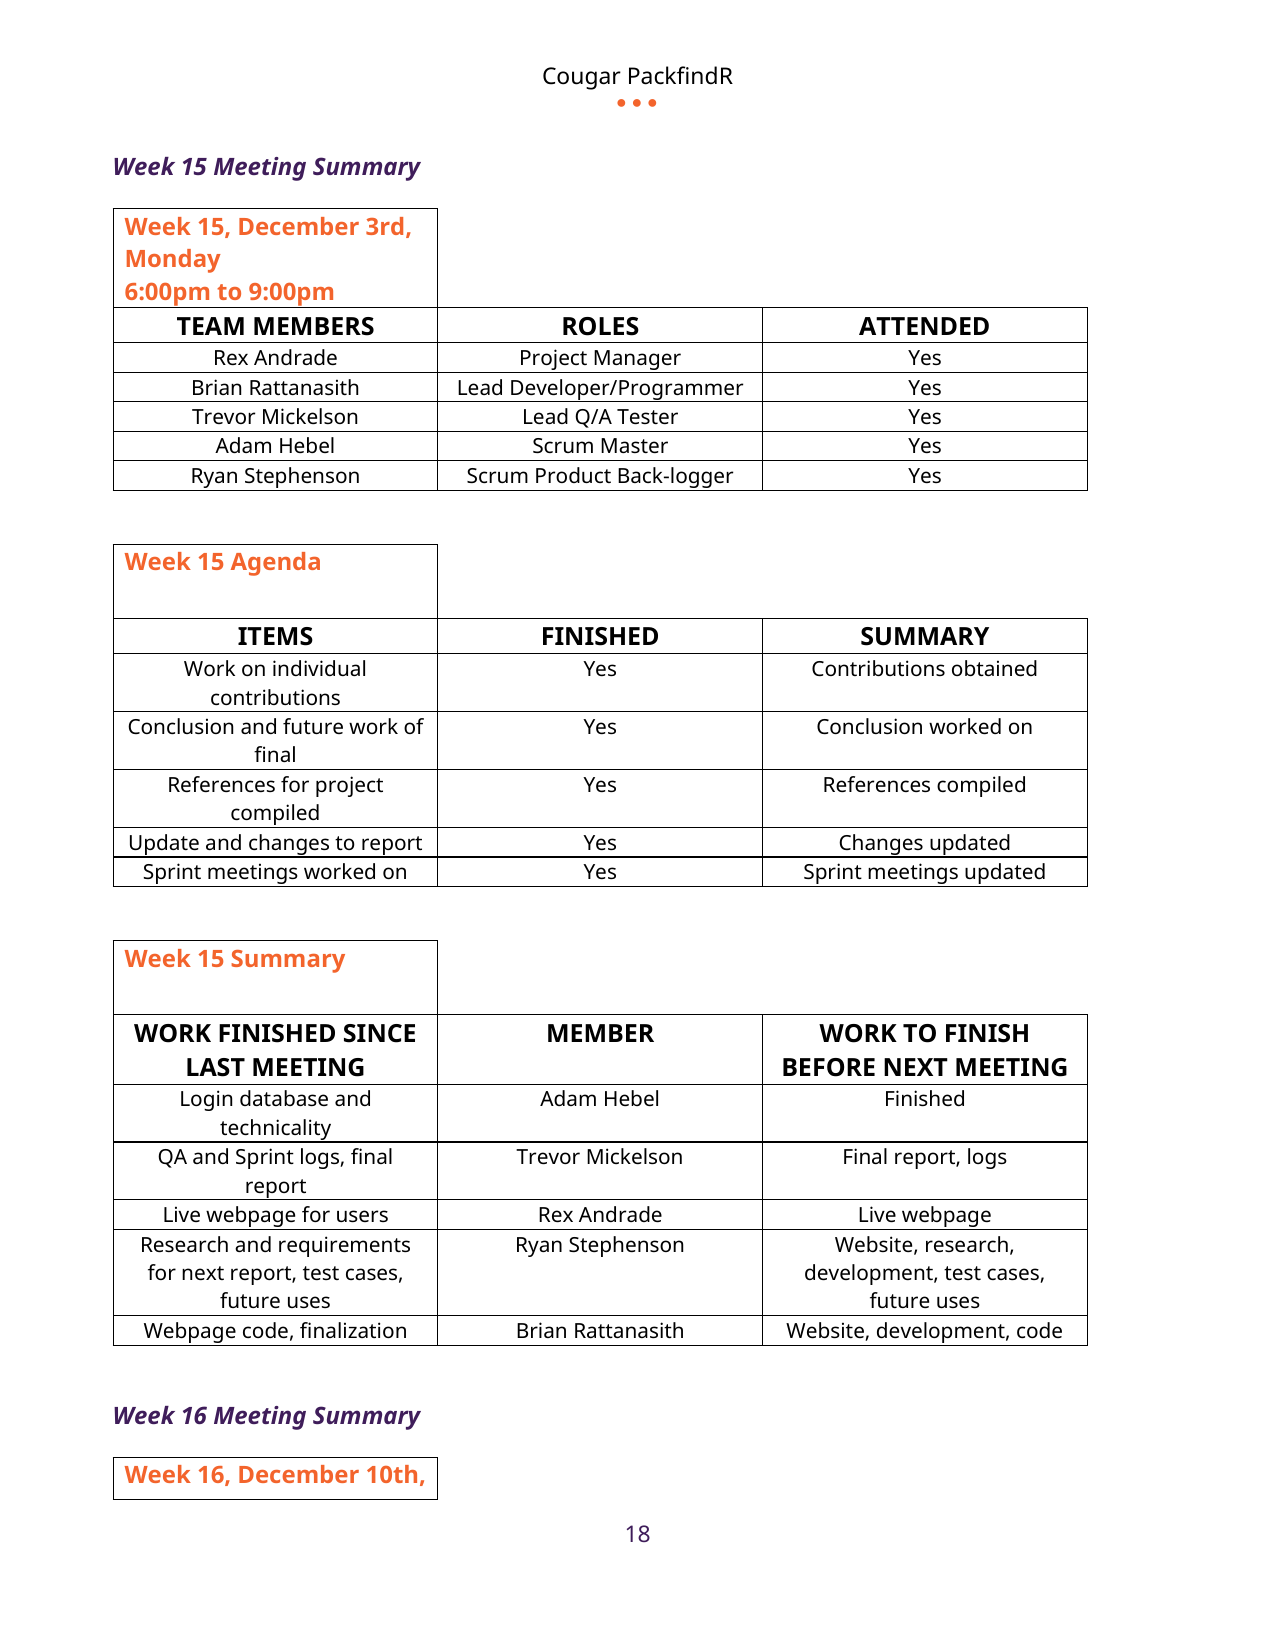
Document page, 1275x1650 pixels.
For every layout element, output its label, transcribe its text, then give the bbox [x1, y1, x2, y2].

table_cell Adam Hebel [114, 432, 437, 460]
table_cell Yes [763, 373, 1087, 401]
table_cell Website, research, development, test cases, future uses [763, 1230, 1087, 1315]
table_cell SUMMARY [763, 619, 1087, 653]
table_cell Ryan Stephenson [114, 461, 437, 489]
table_cell References compiled [763, 770, 1087, 827]
table_cell Changes updated [763, 828, 1087, 856]
table_cell QA and Sprint logs, final report [114, 1143, 437, 1199]
table_cell Trevor Mickelson [114, 402, 437, 431]
table_cell Yes [438, 770, 762, 827]
table_cell Update and changes to report [114, 828, 437, 856]
table_header Week 15 Agenda [114, 545, 437, 618]
table_cell ROLES [438, 308, 762, 342]
table_cell Sprint meetings worked on [114, 858, 437, 886]
table_cell Brian Rattanasith [438, 1316, 762, 1344]
table_cell Scrum Master [438, 432, 762, 460]
table_cell Work on individual contributions [114, 654, 437, 711]
table_cell Live webpage [763, 1200, 1087, 1229]
table_cell Live webpage for users [114, 1200, 437, 1229]
table_cell Adam Hebel [438, 1085, 762, 1141]
table_cell Project Manager [438, 343, 762, 372]
table_cell Yes [763, 343, 1087, 372]
table_cell Sprint meetings updated [763, 858, 1087, 886]
table_cell Contributions obtained [763, 654, 1087, 711]
table_cell Yes [438, 828, 762, 856]
table_cell Rex Andrade [114, 343, 437, 372]
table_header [114, 1458, 437, 1499]
table_header Week 15, December 3rd, Monday 6:00pm to 9:00pm [114, 209, 437, 307]
text Week 15 Meeting Summary [112, 150, 1162, 183]
table_cell TEAM MEMBERS [114, 308, 437, 342]
table_cell WORK FINISHED SINCE LAST MEETING [114, 1015, 437, 1083]
table_cell Website, development, code [763, 1316, 1087, 1344]
table_cell Lead Developer/Programmer [438, 373, 762, 401]
table_cell Yes [763, 402, 1087, 431]
table_cell Yes [438, 712, 762, 769]
table_header Week 15 Summary [114, 941, 437, 1014]
table_cell Final report, logs [763, 1143, 1087, 1199]
table_cell ITEMS [114, 619, 437, 653]
table_cell Research and requirements for next report, test cases, future uses [114, 1230, 437, 1315]
table_cell MEMBER [438, 1015, 762, 1083]
text Week 16 Meeting Summary [112, 1399, 1162, 1432]
table_cell Yes [438, 654, 762, 711]
table_cell Yes [763, 432, 1087, 460]
table_cell Scrum Product Back-logger [438, 461, 762, 489]
table_cell Yes [438, 858, 762, 886]
table_cell Ryan Stephenson [438, 1230, 762, 1315]
table_cell Login database and technicality [114, 1085, 437, 1141]
table_cell Conclusion and future work of final [114, 712, 437, 769]
table_cell Webpage code, finalization [114, 1316, 437, 1344]
table_cell Rex Andrade [438, 1200, 762, 1229]
table_cell Brian Rattanasith [114, 373, 437, 401]
table_cell WORK TO FINISH BEFORE NEXT MEETING [763, 1015, 1087, 1083]
table_cell Yes [763, 461, 1087, 489]
table_cell Trevor Mickelson [438, 1143, 762, 1199]
table_cell Conclusion worked on [763, 712, 1087, 769]
table_cell ATTENDED [763, 308, 1087, 342]
table_cell FINISHED [438, 619, 762, 653]
table_cell Finished [763, 1085, 1087, 1141]
table_cell References for project compiled [114, 770, 437, 827]
table_cell Lead Q/A Tester [438, 402, 762, 431]
